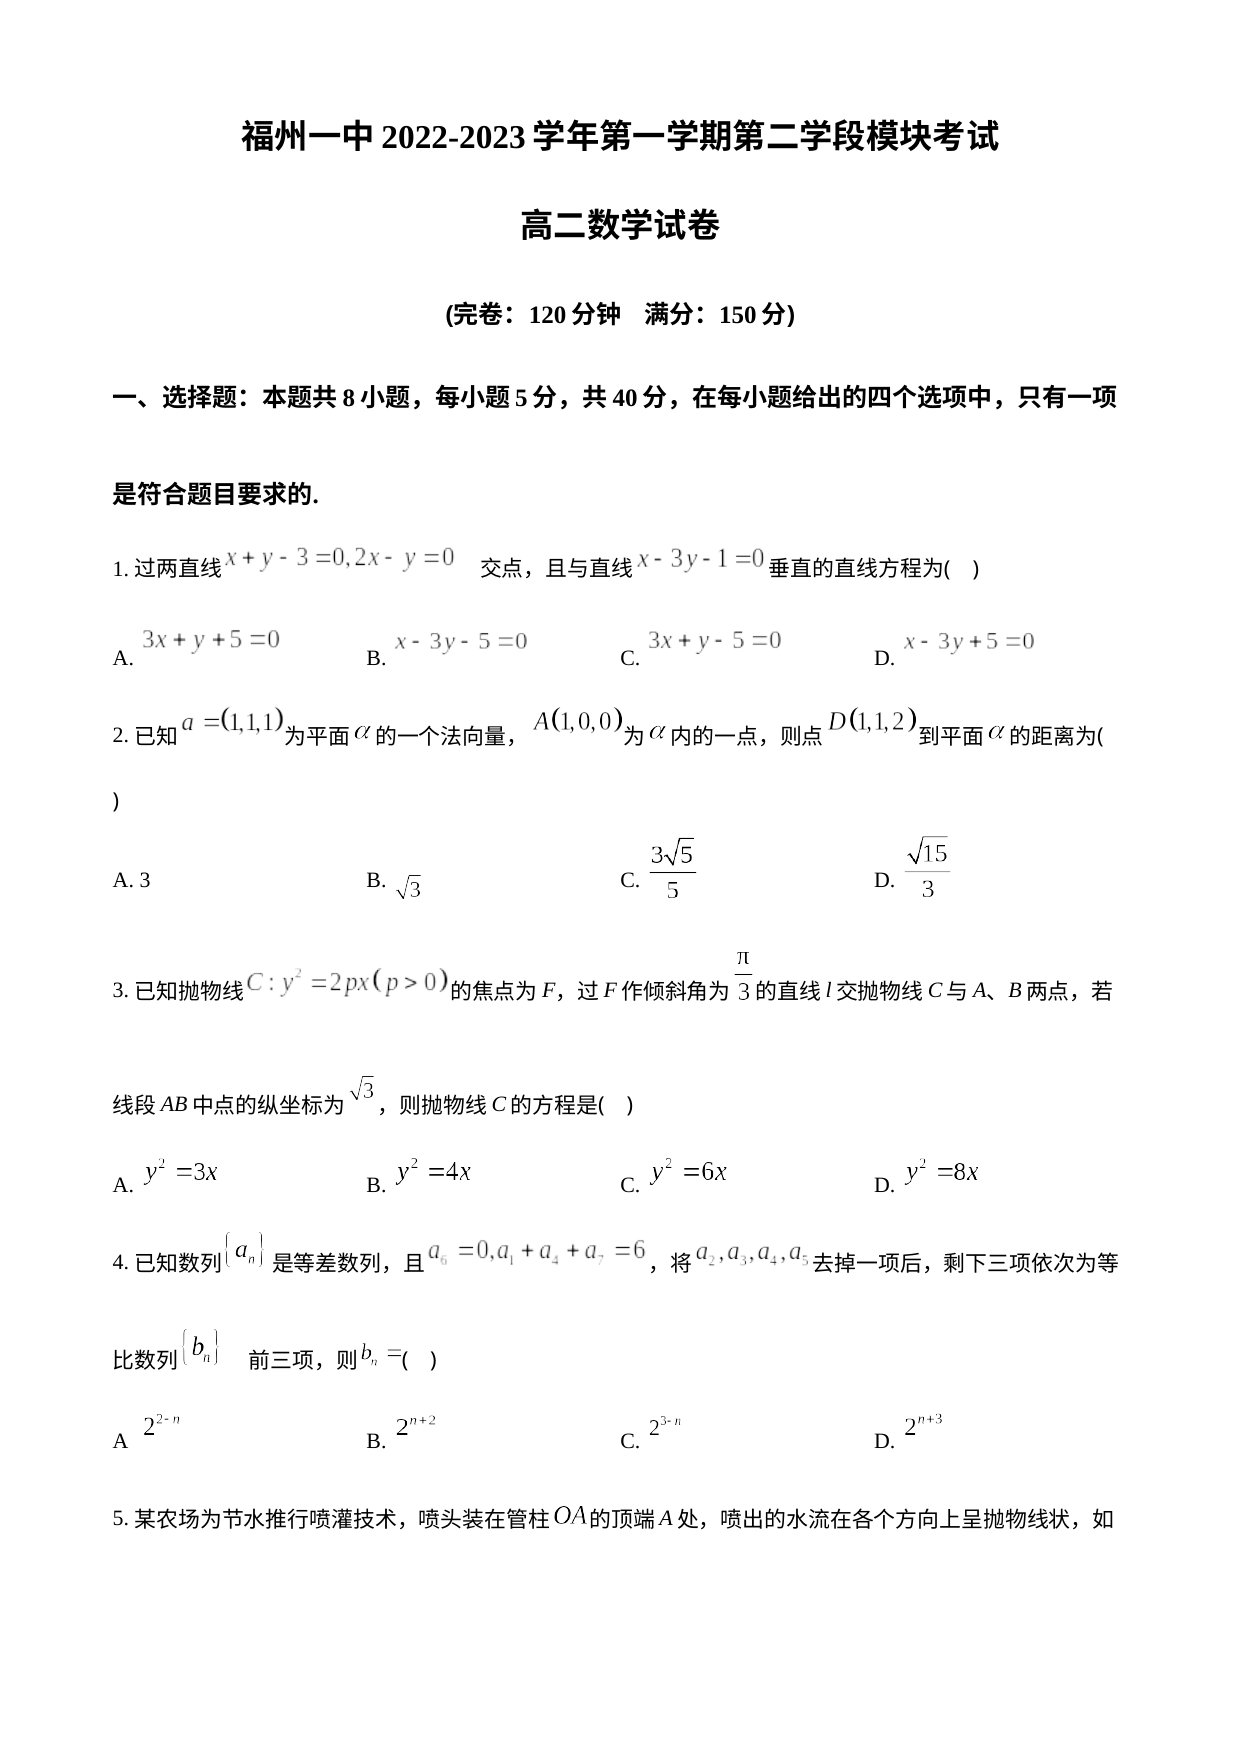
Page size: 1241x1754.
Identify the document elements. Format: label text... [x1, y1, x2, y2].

text 福州一中2022-2023学年第一学期第二学段模块考试 [112, 102, 1128, 167]
text 4. 已知数列是等差数列，且，将去掉一项后，剩下三项依次为等比数列前三项，则( ) [112, 1229, 1128, 1392]
text 1. 过两直线交点，且与直线垂直的直线方程为( ) [112, 544, 1128, 609]
text A B. C. D. [112, 1408, 1128, 1473]
text 高二数学试卷 [112, 191, 1128, 256]
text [112, 1485, 1128, 1550]
text A. 3 B. C. D. [112, 831, 1128, 928]
text 3. 已知抛物线的焦点为F，过F作倾斜角为的直线l交抛物线C与A、B两点，若线段AB中点的纵坐标为，则抛物线C的方程是( ) [112, 941, 1128, 1136]
text A. B. C. D. [112, 624, 1128, 689]
text 2. 已知为平面的一个法向量，为内的一点，则点到平面的距离为( ) [112, 702, 1128, 816]
text A. B. C. D. [112, 1152, 1128, 1217]
text 一、选择题：本题共8小题，每小题5分，共40分，在每小题给出的四个选项中，只有一项是符合题目要求的. [112, 363, 1128, 526]
text (完卷：120分钟 满分：150分) [112, 280, 1128, 345]
